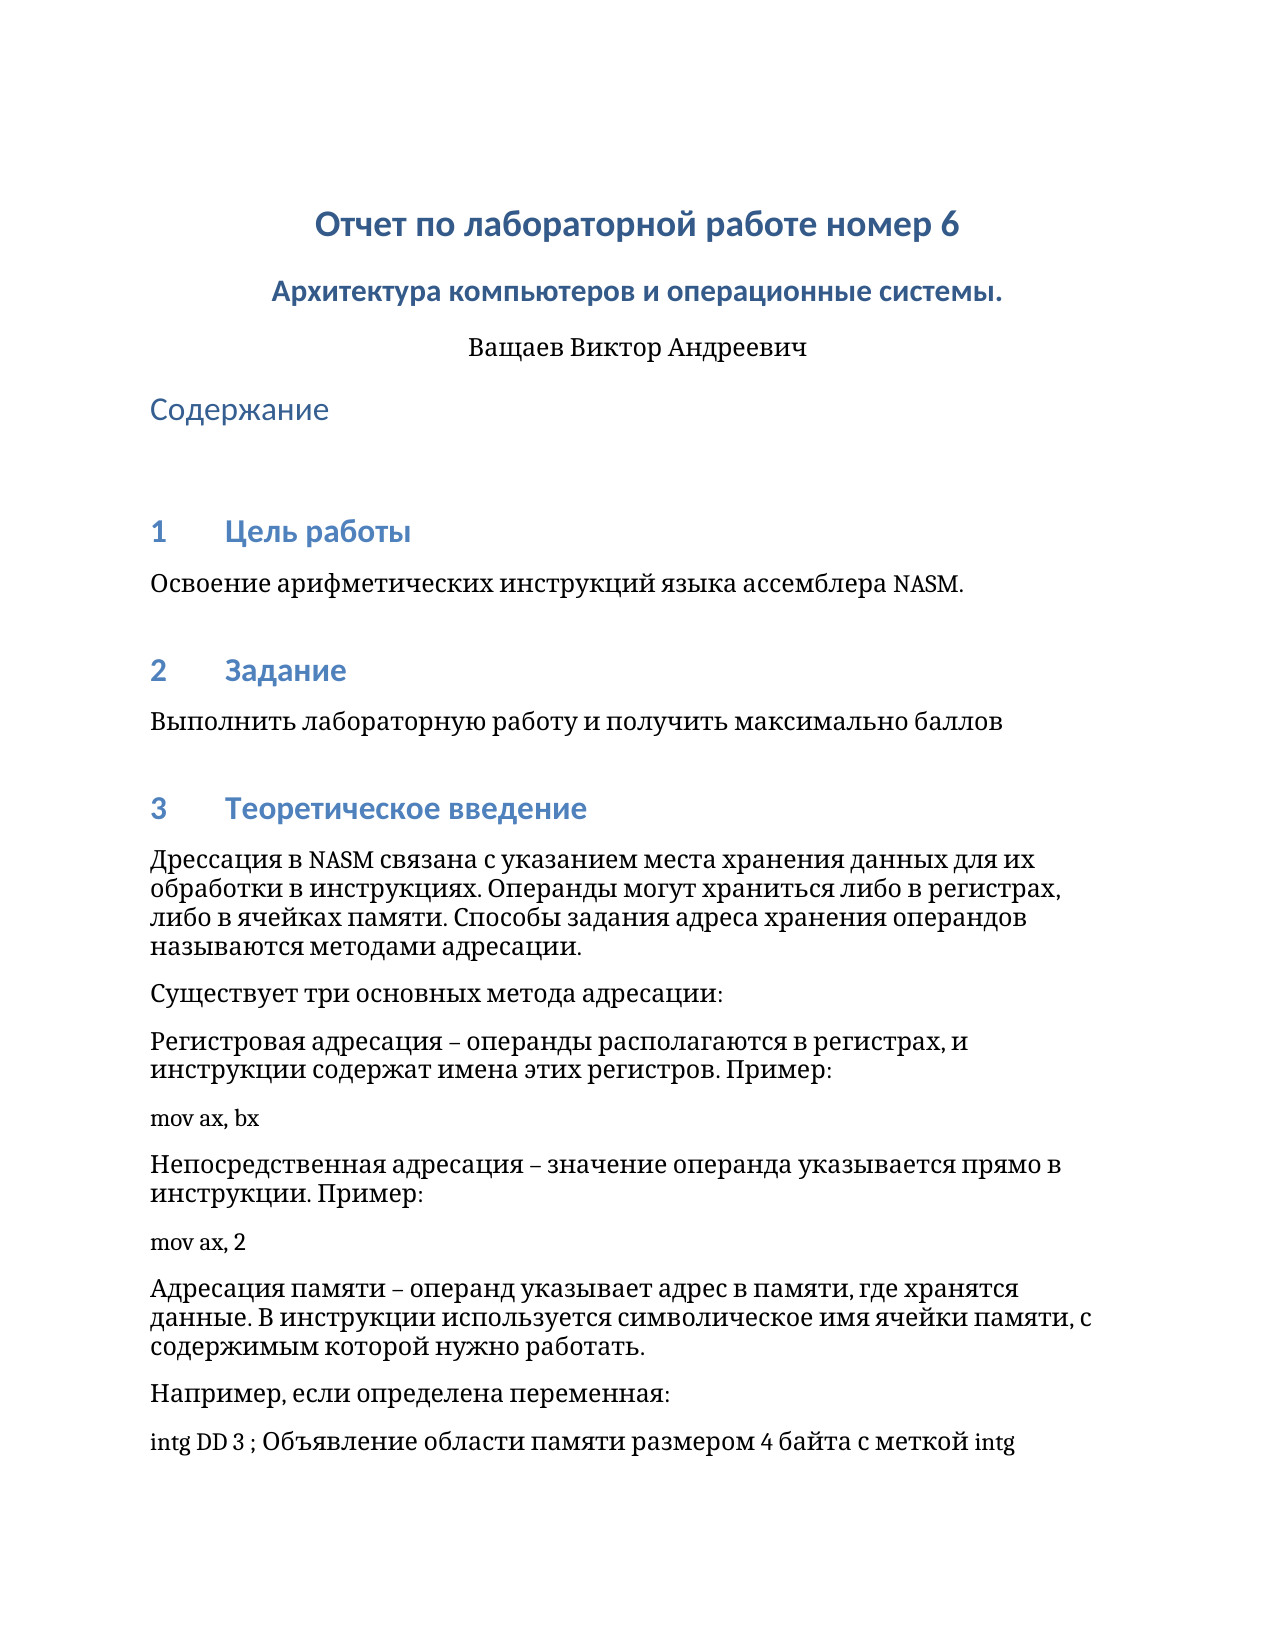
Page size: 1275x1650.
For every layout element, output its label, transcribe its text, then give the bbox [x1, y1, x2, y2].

text Регистровая адресация – операнды располагаются в регистрах, и инструкции содержат имена этих регистров. Пример: [150, 1028, 1125, 1085]
subtitle 2 Задание [150, 649, 1125, 689]
text Непосредственная адресация – значение операнда указывается прямо в инструкции. Пример: [150, 1151, 1125, 1209]
title Отчет по лабораторной работе номер 6 [150, 200, 1125, 246]
text Дрессация в NASM связана с указанием места хранения данных для их обработки в инструкциях. Операнды могут храниться либо в регистрах, либо в ячейках памяти. Способы задания адреса хранения операндов называются методами адресации. [150, 846, 1125, 961]
text mov ax, bx [150, 1104, 1125, 1133]
subtitle 1 Цель работы [150, 510, 1125, 551]
text intg DD 3 ; Объявление области памяти размером 4 байта с меткой intg [150, 1428, 1125, 1456]
text Адресация памяти – операнд указывает адрес в памяти, где хранятся данные. В инструкции используется символическое имя ячейки памяти, с содержимым которой нужно работать. [150, 1275, 1125, 1361]
text Выполнить лабораторную работу и получить максимально баллов [150, 708, 1125, 737]
text Ващаев Виктор Андреевич [150, 334, 1125, 363]
text Существует три основных метода адресации: [150, 980, 1125, 1009]
text mov ax, 2 [150, 1228, 1125, 1256]
subtitle Архитектура компьютеров и операционные системы. [150, 271, 1125, 309]
text Освоение арифметических инструкций языка ассемблера NASM. [150, 570, 1125, 599]
text Например, если определена переменная: [150, 1380, 1125, 1409]
subtitle 3 Теоретическое введение [150, 787, 1125, 828]
